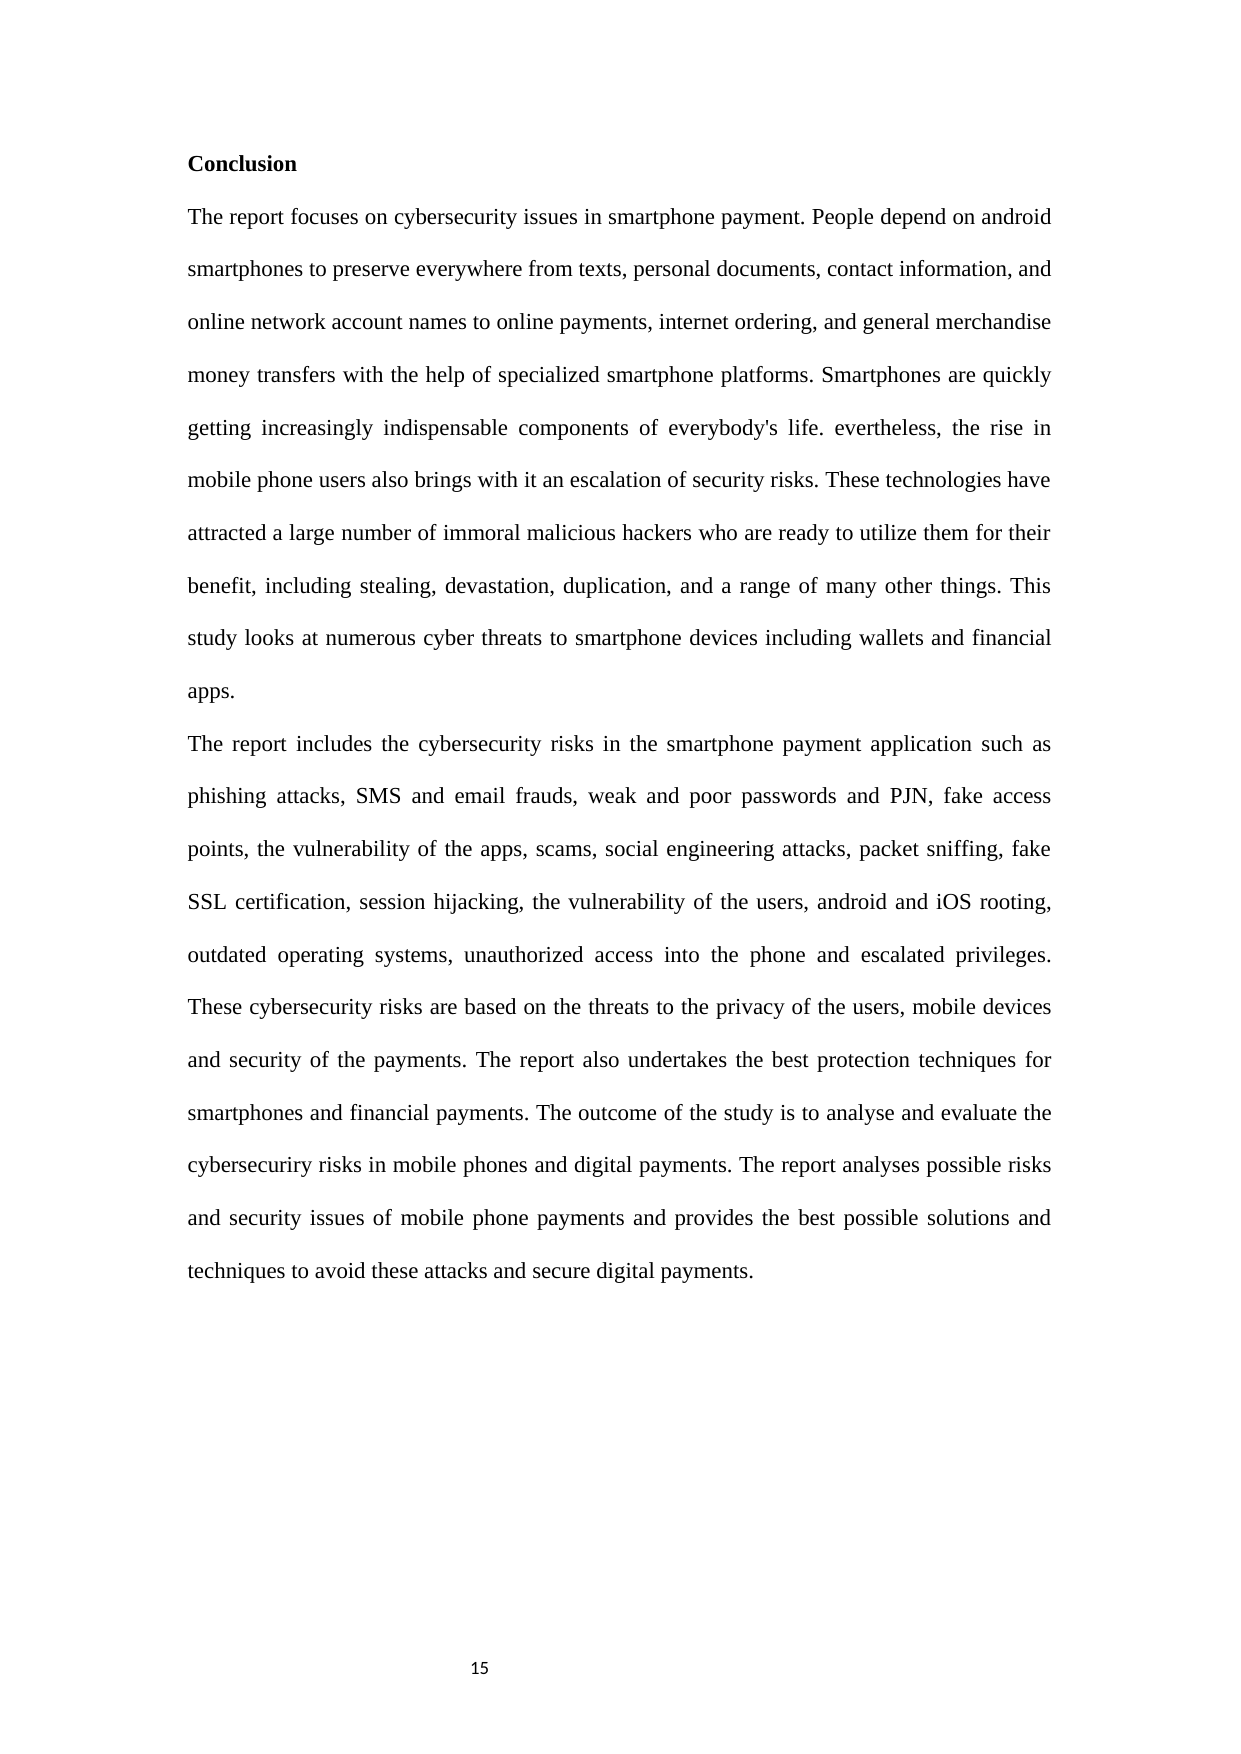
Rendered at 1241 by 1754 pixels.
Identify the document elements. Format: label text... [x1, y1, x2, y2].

list The report includes the cybersecurity risks in the smartphone payment application such as phishing attacks, SMS and email frauds, weak and poor passwords and PJN, fake access points, the vulnerability of the apps, scams, social engineering attacks, packet sniffing, fake SSL certification, session hijacking, the vulnerability of the users, android and iOS rooting, outdated operating systems, unauthorized access into the phone and escalated privileges. These cybersecurity risks are based on the threats to the privacy of the users, mobile devices and security of the payments. The report also undertakes the best protection techniques for smartphones and financial payments. The outcome of the study is to analyse and evaluate the cybersecuriry risks in mobile phones and digital payments. The report analyses possible risks and security issues of mobile phone payments and provides the best possible solutions and techniques to avoid these attacks and secure digital payments. [187, 730, 1053, 1283]
list Conclusion [187, 150, 1053, 176]
list The report focuses on cybersecurity issues in smartphone payment. People depend on android smartphones to preserve everywhere from texts, personal documents, contact information, and online network account names to online payments, internet ordering, and general merchandise money transfers with the help of specialized smartphone platforms. Smartphones are quickly getting increasingly indispensable components of everybody's life. evertheless, the rise in mobile phone users also brings with it an escalation of security risks. These technologies have attracted a large number of immoral malicious hackers who are ready to utilize them for their benefit, including stealing, devastation, duplication, and a range of many other things. This study looks at numerous cyber threats to smartphone devices including wallets and financial apps. [187, 203, 1053, 703]
